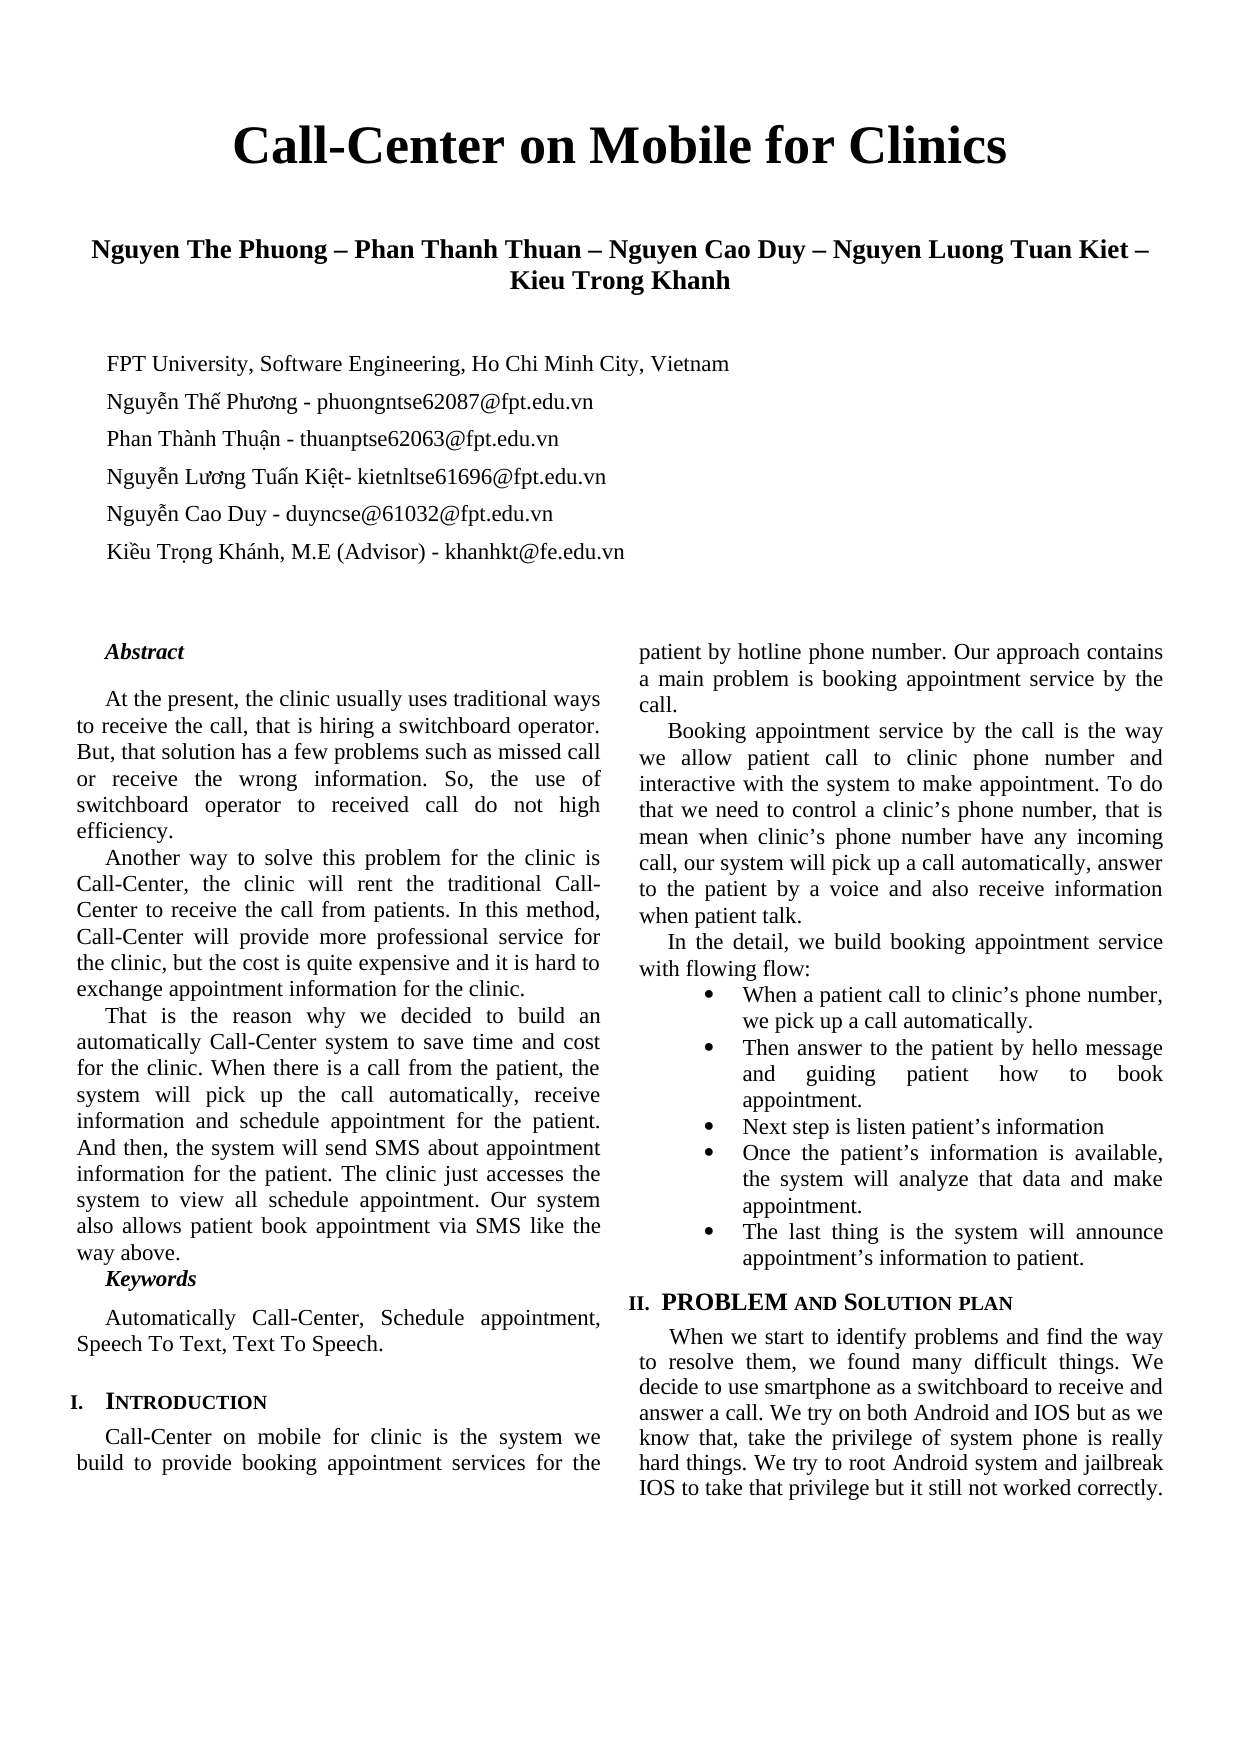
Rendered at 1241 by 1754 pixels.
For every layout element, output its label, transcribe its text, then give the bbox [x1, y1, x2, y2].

text Automatically Call-Center, Schedule appointment, Speech To Text, Text To Speech. [76, 1304, 601, 1357]
text Another way to solve this problem for the clinic is Call-Center, the clinic will rent the traditional Call-Center to receive the call from patients. In this method, Call-Center will provide more professional service for the clinic, but the cost is quite expensive and it is hard to exchange appointment information for the clinic. [76, 844, 601, 1002]
title Call-Center on Mobile for Clinics [76, 112, 1164, 175]
text Keywords [76, 1265, 601, 1292]
text Abstract [76, 638, 601, 665]
list Then answer to the patient by hello message and guiding patient how to book appointment. [705, 1034, 1164, 1113]
list Next step is listen patient’s information [705, 1113, 1164, 1139]
text Nguyễn Lương Tuấn Kiệt- kietnltse61696@fpt.edu.vn [76, 464, 1164, 489]
text FPT University, Software Engineering, Ho Chi Minh City, Vietnam [76, 352, 1164, 377]
text Nguyễn Cao Duy - duyncse@61032@fpt.edu.vn [76, 502, 1164, 527]
text Nguyễn Thế Phương - phuongntse62087@fpt.edu.vn [76, 389, 1164, 414]
text Kiều Trọng Khánh, M.E (Advisor) - khanhkt@fe.edu.vn [76, 539, 1164, 564]
text Call-Center on mobile for clinic is the system we build to provide booking appointment services for the patient by hotline phone number. Our approach contains a main problem is booking appointment service by the call. [76, 1423, 601, 1476]
text That is the reason why we decided to build an automatically Call-Center system to save time and cost for the clinic. When there is a call from the patient, the system will pick up the call automatically, receive information and schedule appointment for the patient. And then, the system will send SMS about appointment information for the patient. The clinic just accesses the system to view all schedule appointment. Our system also allows patient book appointment via SMS like the way above. [76, 1002, 601, 1265]
text Booking appointment service by the call is the way we allow patient call to clinic phone number and interactive with the system to make appointment. To do that we need to control a clinic’s phone number, that is mean when clinic’s phone number have any incoming call, our system will pick up a call automatically, answer to the patient by a voice and also receive information when patient talk. [639, 717, 1164, 928]
subtitle PROBLEM and Solution plan [639, 1287, 1164, 1316]
subtitle Nguyen The Phuong – Phan Thanh Thuan – Nguyen Cao Duy – Nguyen Luong Tuan Kiet – Kieu Trong Khanh [76, 233, 1164, 296]
text Phan Thành Thuận - thuanptse62063@fpt.edu.vn [76, 427, 1164, 452]
text Call-Center on mobile for clinic is the system we build to provide booking appointment services for the patient by hotline phone number. Our approach contains a main problem is booking appointment service by the call. [639, 638, 1164, 717]
text In the detail, we build booking appointment service with flowing flow: [639, 928, 1164, 981]
list When a patient call to clinic’s phone number, we pick up a call automatically. [705, 981, 1164, 1034]
text At the present, the clinic usually uses traditional ways to receive the call, that is hiring a switchboard operator. But, that solution has a few problems such as missed call or receive the wrong information. So, the use of switchboard operator to received call do not high efficiency. [76, 686, 601, 844]
list Once the patient’s information is available, the system will analyze that data and make appointment. [705, 1139, 1164, 1218]
subtitle Introduction [76, 1386, 601, 1415]
list The last thing is the system will announce appointment’s information to patient. [705, 1218, 1164, 1271]
